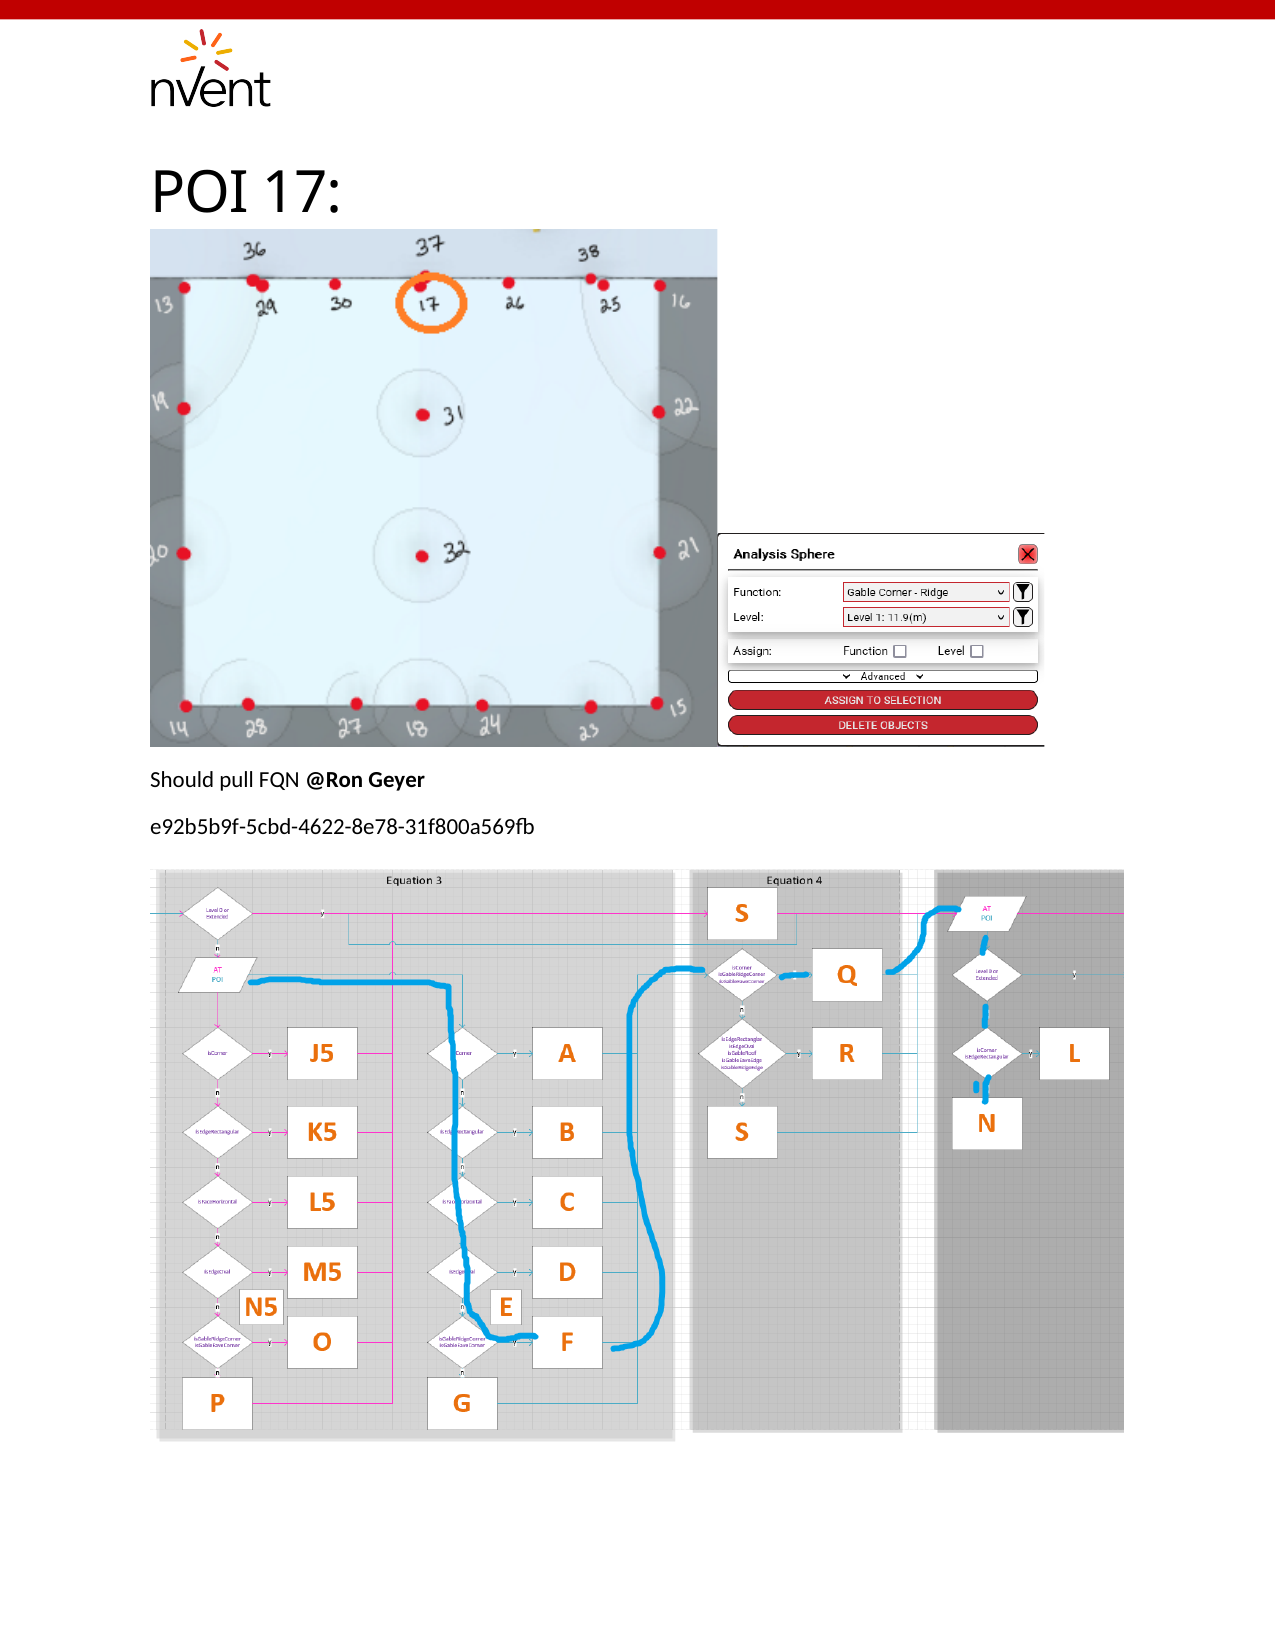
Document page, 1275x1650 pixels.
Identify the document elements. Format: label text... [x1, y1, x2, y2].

picture [150, 859, 1124, 1443]
text e92b5b9f-5cbd-4622-8e78-31f800a569fb [150, 812, 1125, 840]
text Should pull FQN @Ron Geyer [150, 766, 1125, 793]
title POI 17: [150, 150, 1125, 229]
picture [150, 229, 1045, 747]
picture [151, 29, 271, 107]
